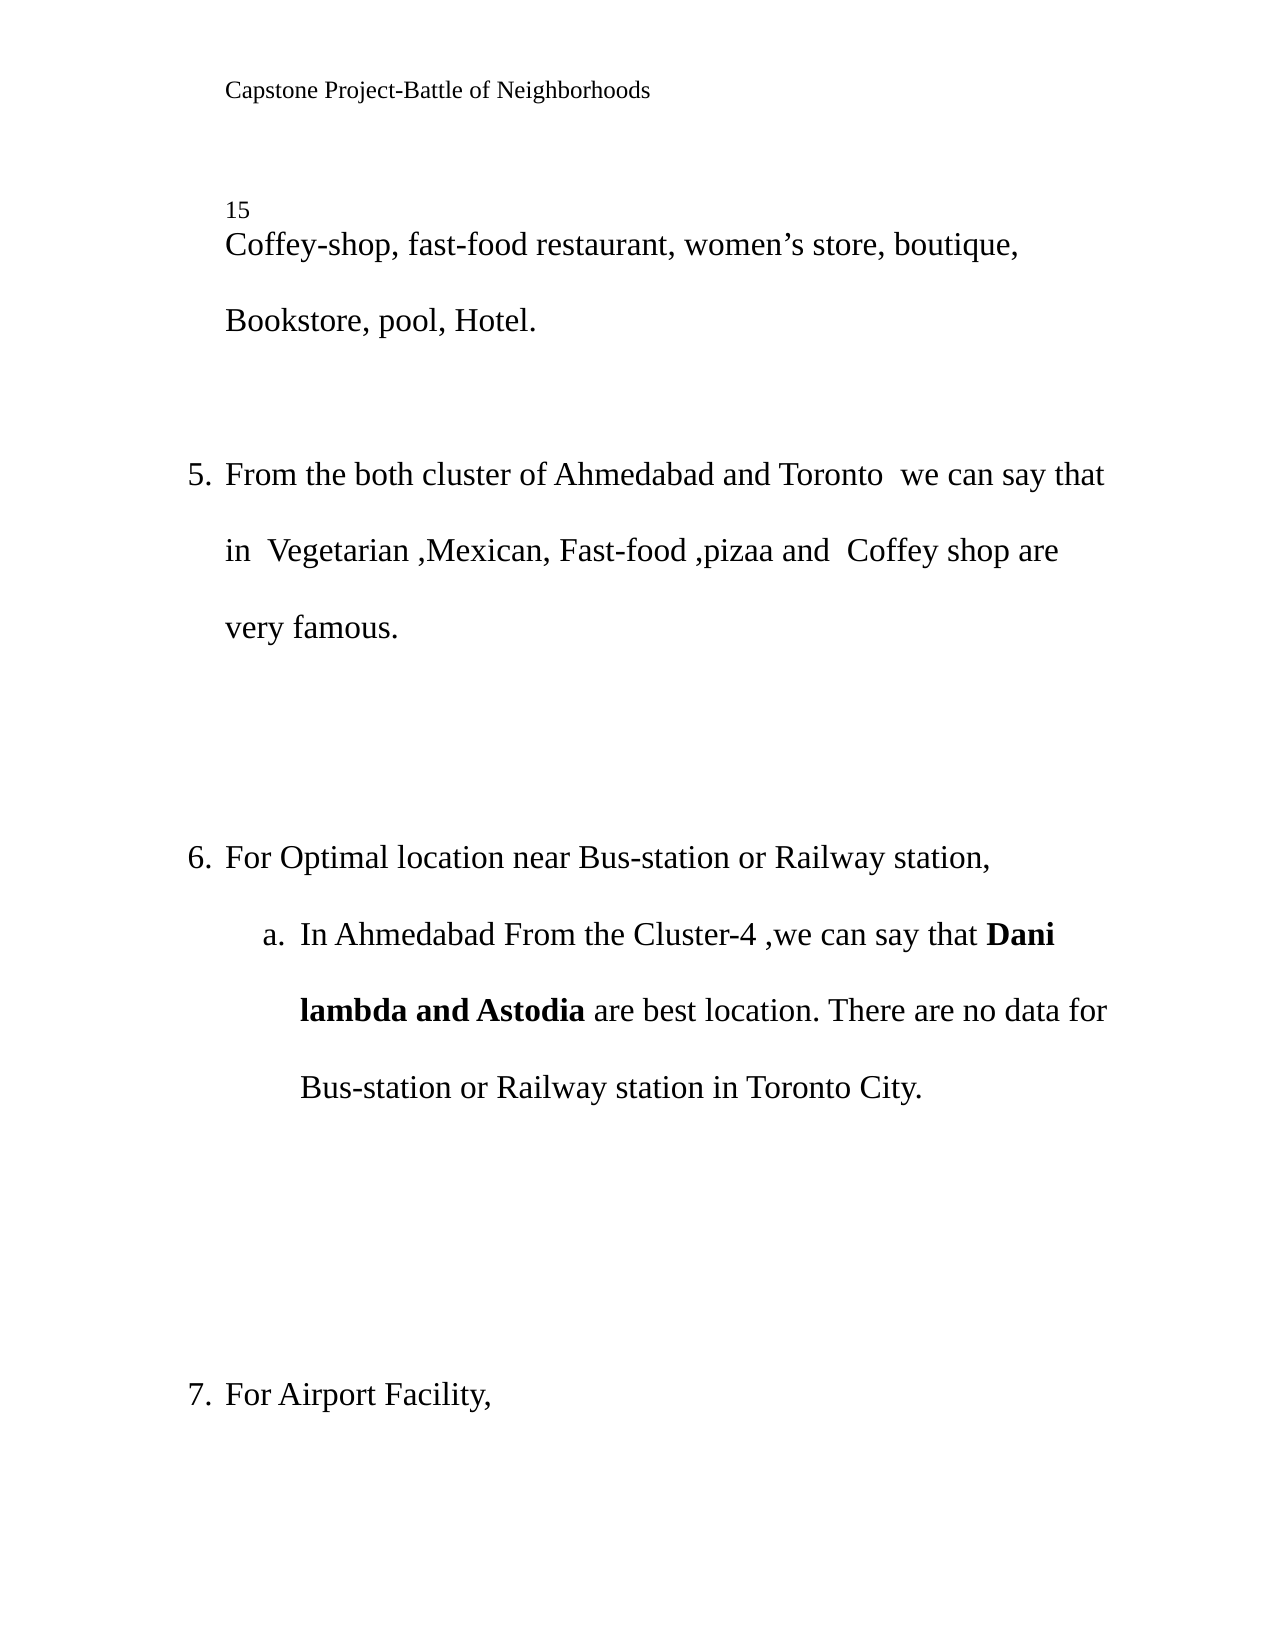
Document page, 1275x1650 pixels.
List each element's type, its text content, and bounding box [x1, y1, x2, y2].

list From the both cluster of Ahmedabad and Toronto we can say that in Vegetarian ,Mexican, Fast-food ,pizaa and Coffey shop are very famous. [187, 454, 1125, 646]
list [187, 224, 1125, 339]
list For Optimal location near Bus-station or Railway station, [187, 837, 1125, 876]
list For Airport Facility, [187, 1374, 1125, 1412]
list In Ahmedabad From the Cluster-4 ,we can say that Dani lambda and Astodia are best location. There are no data for Bus-station or Railway station in Toronto City. [262, 914, 1125, 1106]
